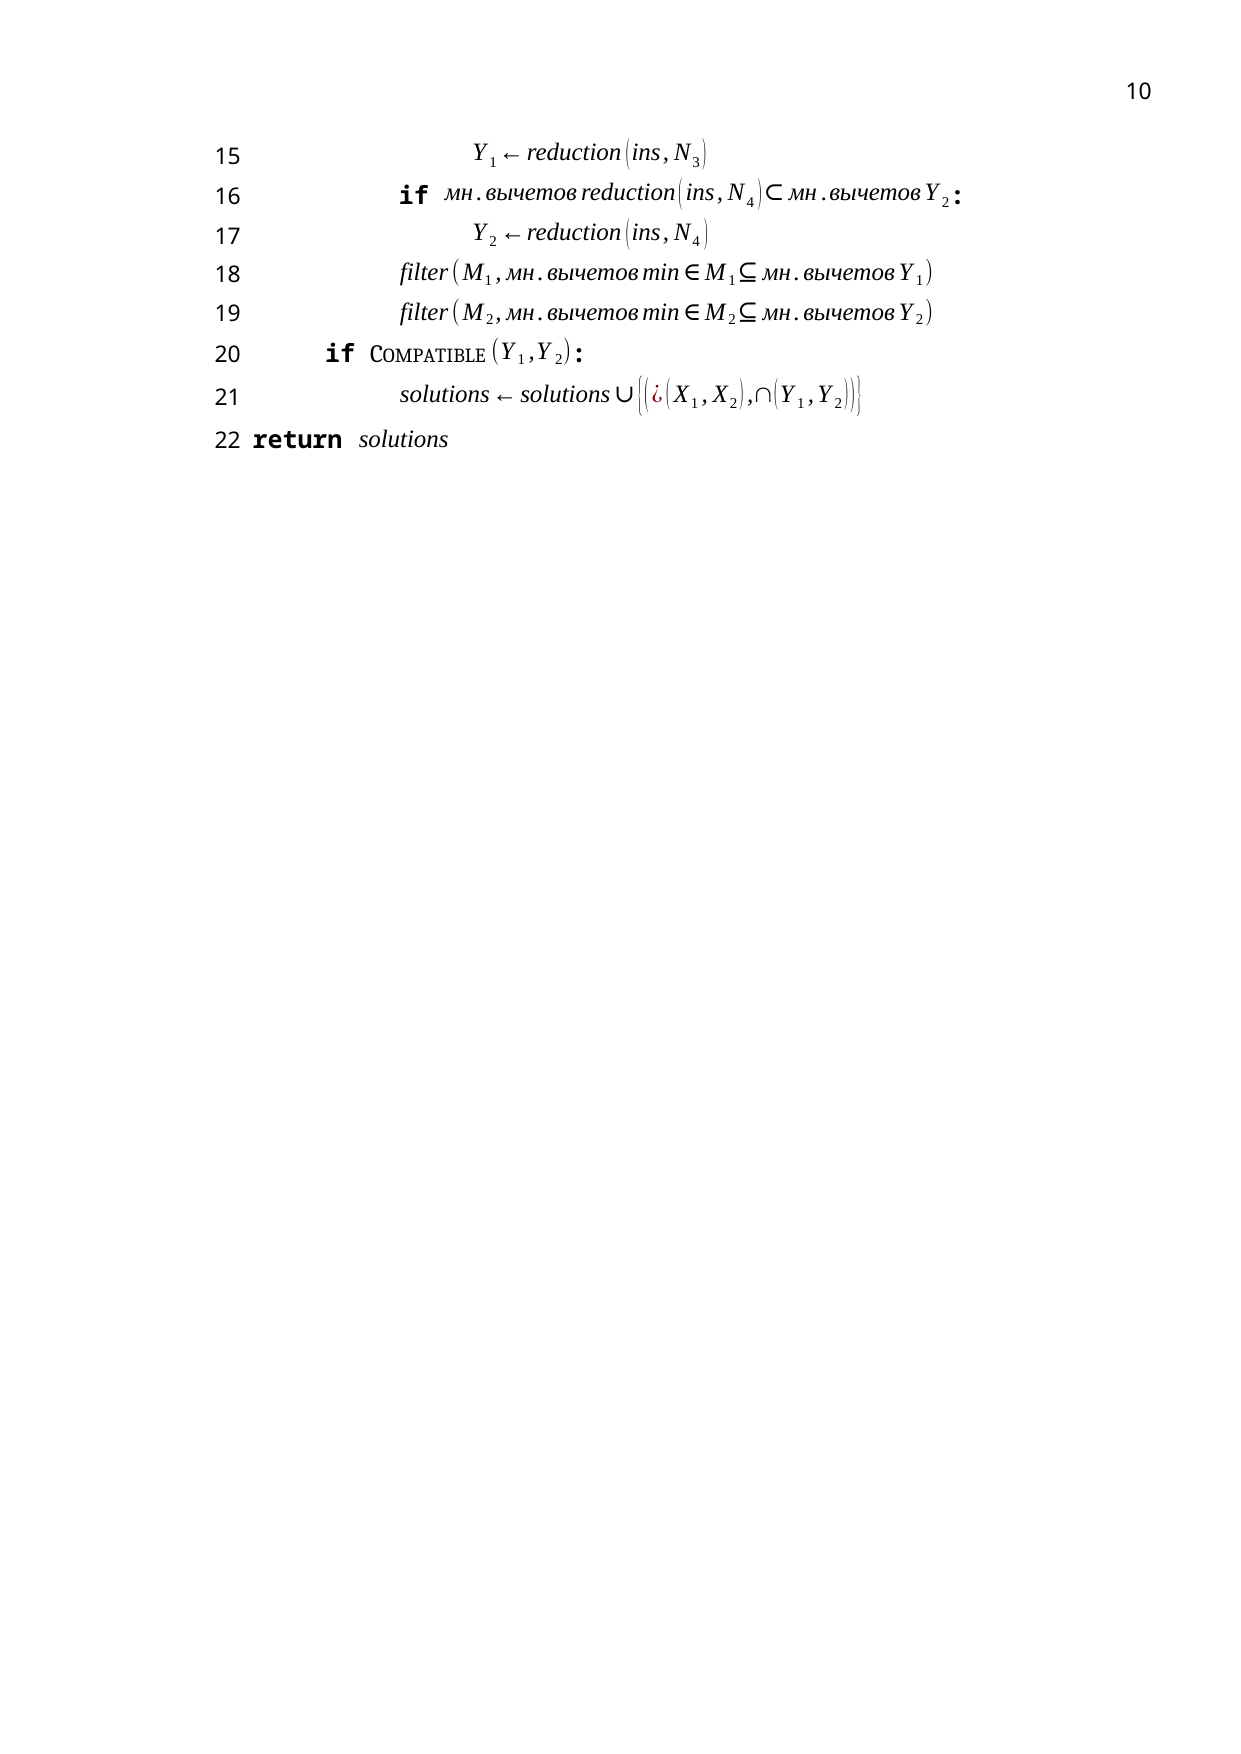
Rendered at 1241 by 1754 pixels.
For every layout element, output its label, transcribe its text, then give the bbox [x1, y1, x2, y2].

list if : [214, 177, 1152, 212]
list if Compatible : [214, 335, 1152, 369]
list return [214, 422, 1152, 456]
